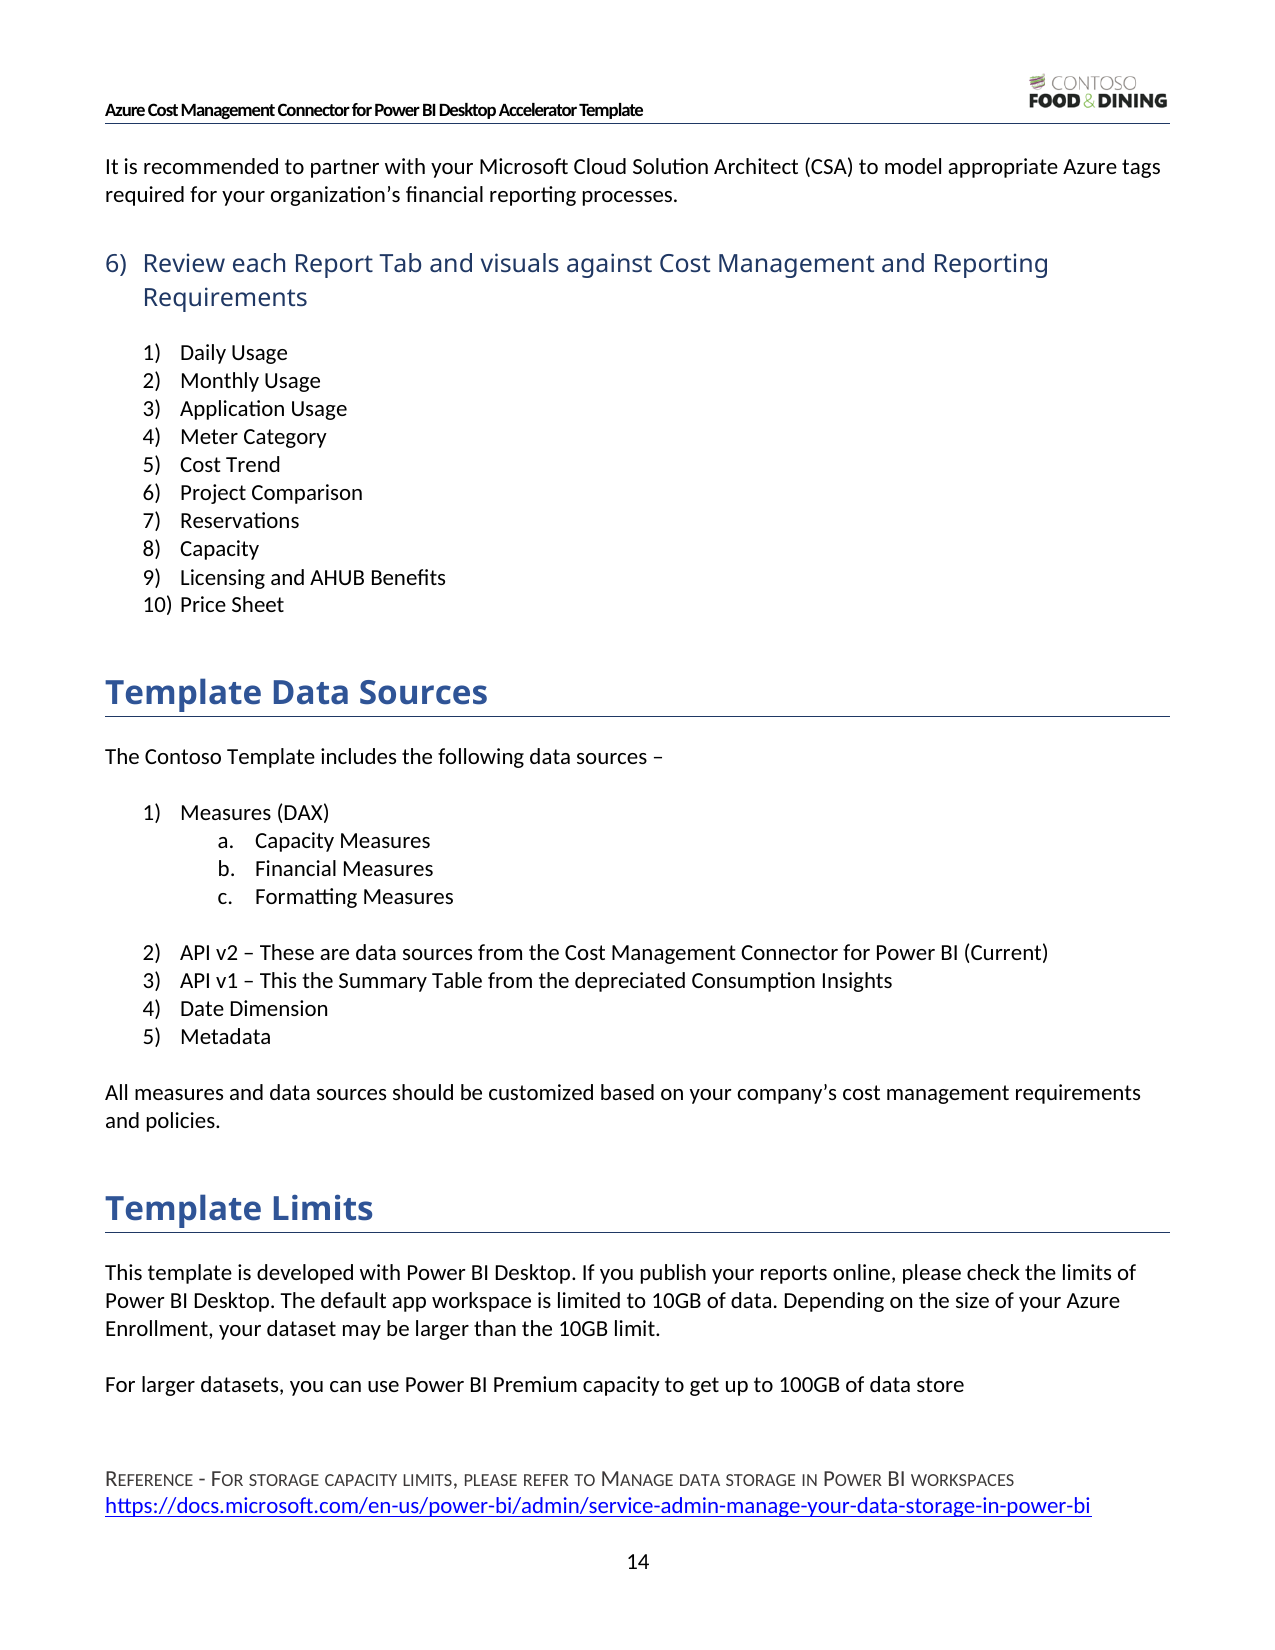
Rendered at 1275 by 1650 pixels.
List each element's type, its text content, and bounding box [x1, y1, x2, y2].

text Reference - For storage capacity limits, please refer to Manage data storage in Power BI workspaces [105, 1464, 1170, 1492]
list Measures (DAX) [142, 798, 1170, 826]
list Metadata [142, 1022, 1170, 1050]
text https://docs.microsoft.com/en-us/power-bi/admin/service-admin-manage-your-data-storage-in-power-bi [105, 1492, 1170, 1520]
list Application Usage [142, 394, 1170, 422]
text It is recommended to partner with your Microsoft Cloud Solution Architect (CSA) to model appropriate Azure tags required for your organization’s financial reporting processes. [105, 152, 1170, 208]
subtitle Review each Report Tab and visuals against Cost Management and Reporting Requirements [105, 245, 1170, 313]
list Price Sheet [142, 591, 1170, 619]
list Formatting Measures [217, 882, 1170, 910]
list Daily Usage [142, 338, 1170, 366]
text For larger datasets, you can use Power BI Premium capacity to get up to 100GB of data store [105, 1370, 1170, 1398]
text The Contoso Template includes the following data sources – [105, 742, 1170, 770]
text All measures and data sources should be customized based on your company’s cost management requirements and policies. [105, 1078, 1170, 1134]
list Licensing and AHUB Benefits [142, 563, 1170, 591]
list Date Dimension [142, 994, 1170, 1022]
text This template is developed with Power BI Desktop. If you publish your reports online, please check the limits of Power BI Desktop. The default app workspace is limited to 10GB of data. Depending on the size of your Azure Enrollment, your dataset may be larger than the 10GB limit. [105, 1258, 1170, 1342]
list API v2 – These are data sources from the Cost Management Connector for Power BI (Current) [142, 938, 1170, 966]
picture [1024, 68, 1170, 111]
list Reservations [142, 507, 1170, 534]
list Cost Trend [142, 451, 1170, 478]
list API v1 – This the Summary Table from the depreciated Consumption Insights [142, 966, 1170, 994]
subtitle Template Limits [105, 1184, 1170, 1232]
list Monthly Usage [142, 366, 1170, 394]
list Financial Measures [217, 854, 1170, 882]
list Project Comparison [142, 478, 1170, 507]
list Capacity Measures [217, 826, 1170, 854]
list Capacity [142, 534, 1170, 563]
subtitle Template Data Sources [105, 669, 1170, 716]
list Meter Category [142, 422, 1170, 451]
